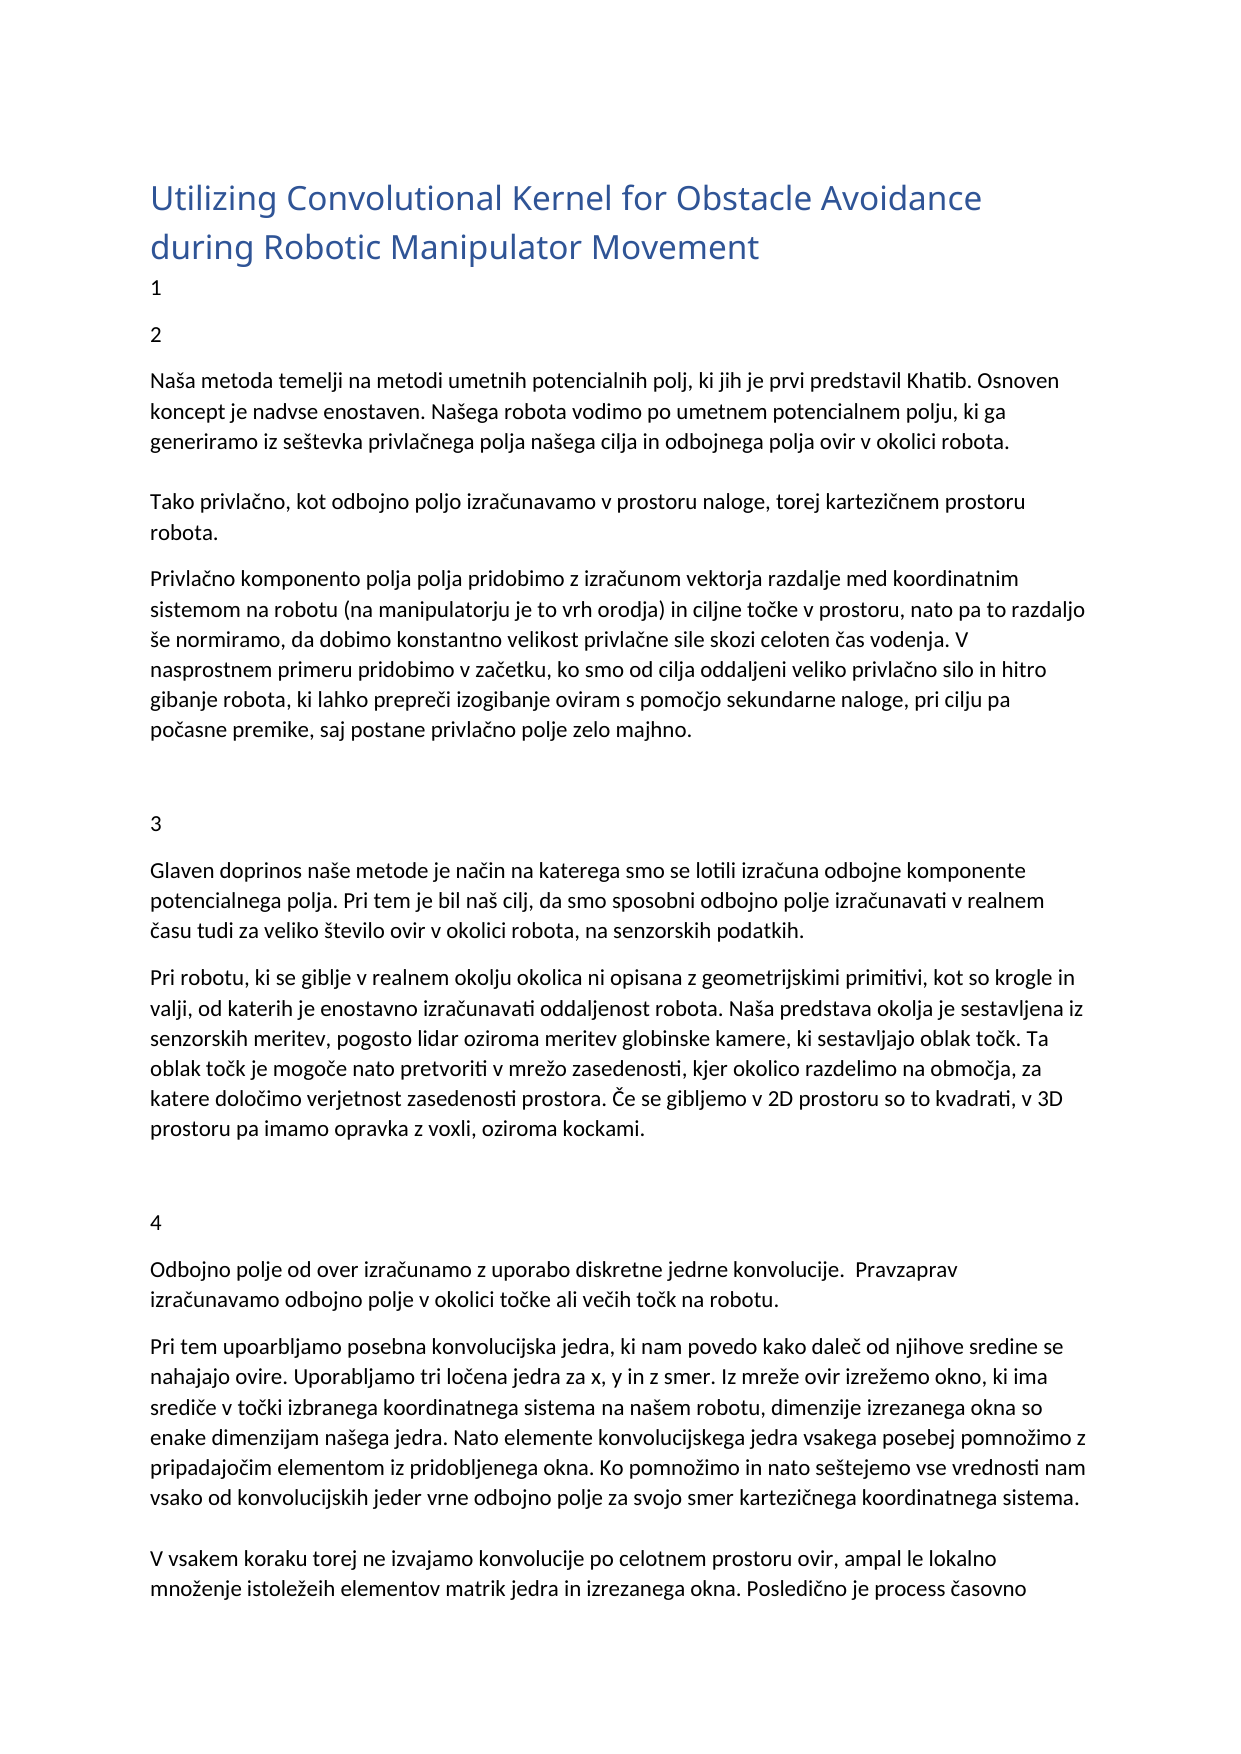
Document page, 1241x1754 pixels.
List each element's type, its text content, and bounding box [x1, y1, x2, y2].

text Odbojno polje od over izračunamo z uporabo diskretne jedrne konvolucije. Pravzaprav izračunavamo odbojno polje v okolici točke ali večih točk na robotu. [150, 1255, 1090, 1313]
text 2 [150, 320, 1090, 348]
text 1 [150, 273, 1090, 301]
text Glaven doprinos naše metode je način na katerega smo se lotili izračuna odbojne komponente potencialnega polja. Pri tem je bil naš cilj, da smo sposobni odbojno polje izračunavati v realnem času tudi za veliko število ovir v okolici robota, na senzorskih podatkih. [150, 856, 1090, 945]
text 4 [150, 1208, 1090, 1236]
text Naša metoda temelji na metodi umetnih potencialnih polj, ki jih je prvi predstavil Khatib. Osnoven koncept je nadvse enostaven. Našega robota vodimo po umetnem potencialnem polju, ki ga generiramo iz seštevka privlačnega polja našega cilja in odbojnega polja ovir v okolici robota. Tako privlačno, kot odbojno poljo izračunavamo v prostoru naloge, torej kartezičnem prostoru robota. [150, 367, 1090, 546]
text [150, 1332, 1090, 1602]
text Pri robotu, ki se giblje v realnem okolju okolica ni opisana z geometrijskimi primitivi, kot so krogle in valji, od katerih je enostavno izračunavati oddaljenost robota. Naša predstava okolja je sestavljena iz senzorskih meritev, pogosto lidar oziroma meritev globinske kamere, ki sestavljajo oblak točk. Ta oblak točk je mogoče nato pretvoriti v mrežo zasedenosti, kjer okolico razdelimo na območja, za katere določimo verjetnost zasedenosti prostora. Če se gibljemo v 2D prostoru so to kvadrati, v 3D prostoru pa imamo opravka z voxli, oziroma kockami. [150, 963, 1090, 1143]
text 3 [150, 809, 1090, 837]
text Privlačno komponento polja polja pridobimo z izračunom vektorja razdalje med koordinatnim sistemom na robotu (na manipulatorju je to vrh orodja) in ciljne točke v prostoru, nato pa to razdaljo še normiramo, da dobimo konstantno velikost privlačne sile skozi celoten čas vodenja. V nasprostnem primeru pridobimo v začetku, ko smo od cilja oddaljeni veliko privlačno silo in hitro gibanje robota, ki lahko prepreči izogibanje oviram s pomočjo sekundarne naloge, pri cilju pa počasne premike, saj postane privlačno polje zelo majhno. [150, 564, 1090, 744]
subtitle Utilizing Convolutional Kernel for Obstacle Avoidance during Robotic Manipulator Movement [150, 175, 1090, 269]
